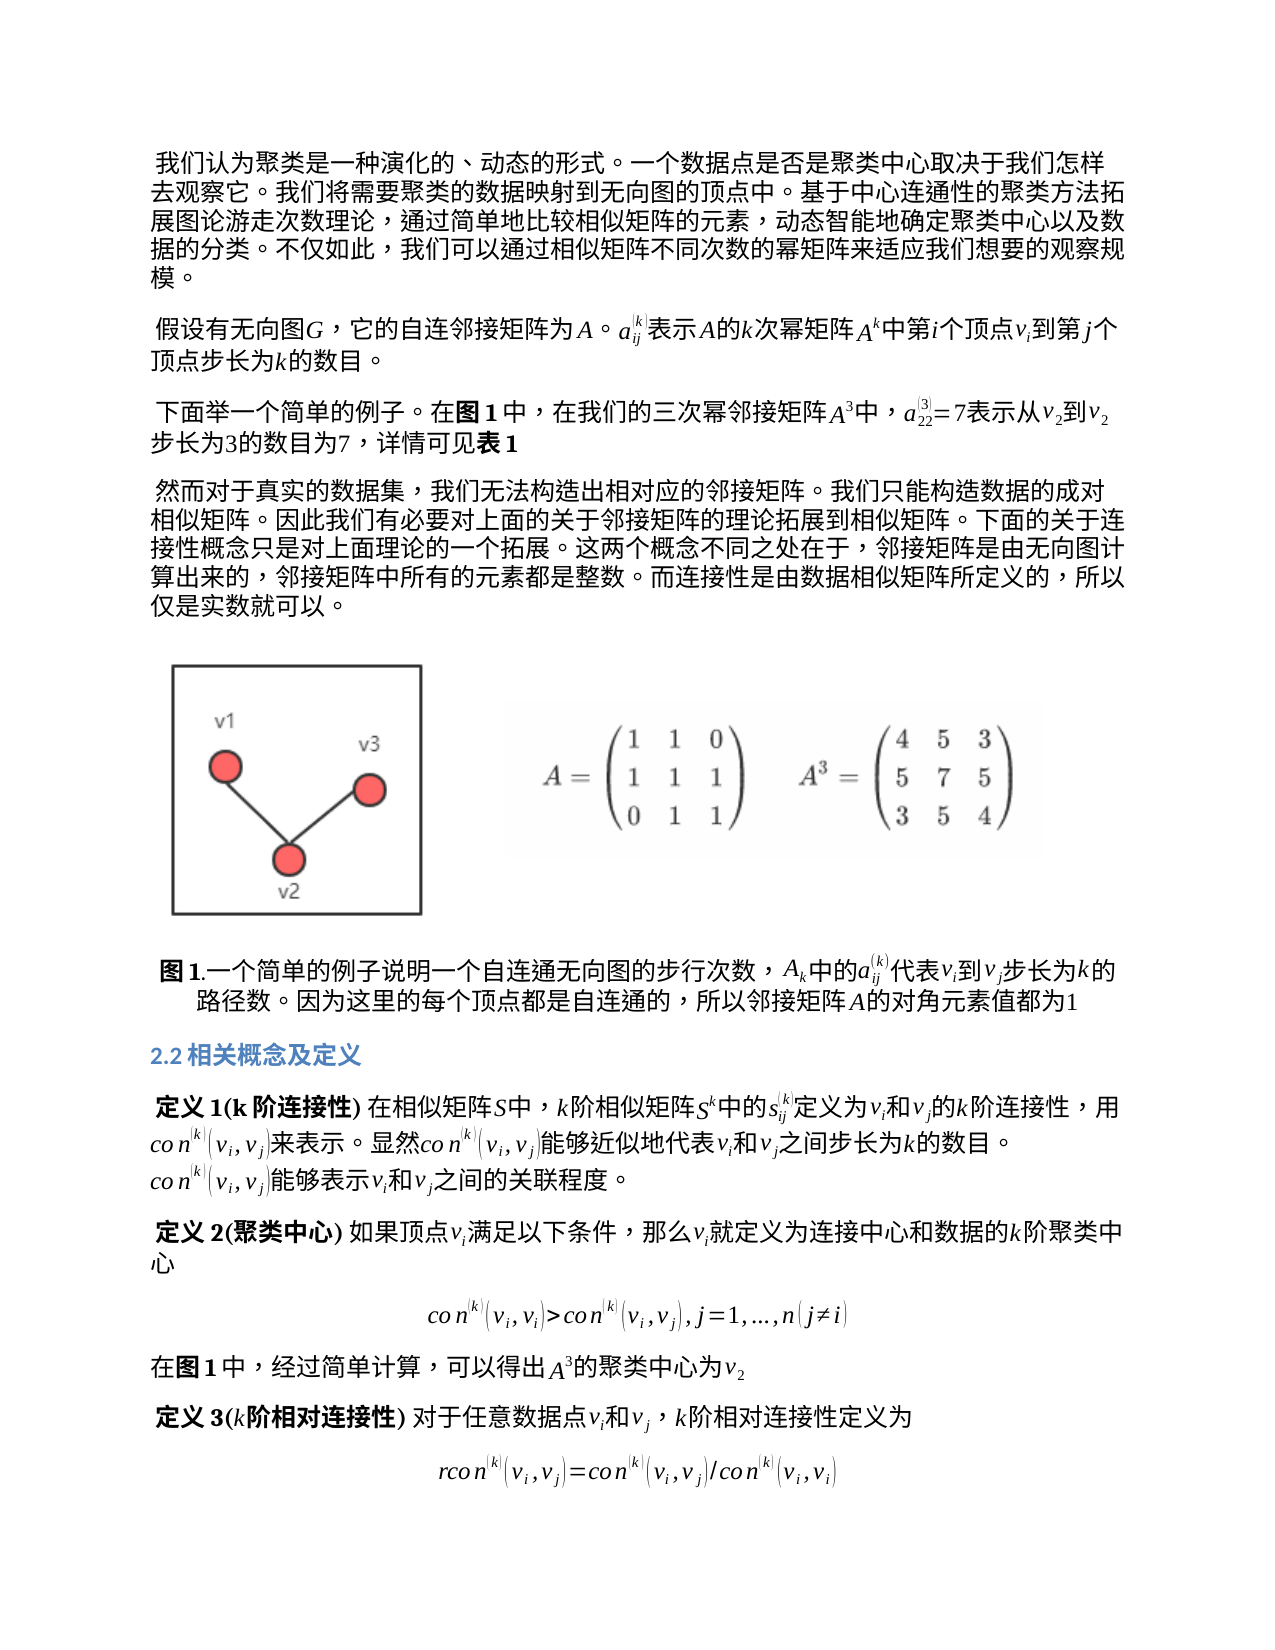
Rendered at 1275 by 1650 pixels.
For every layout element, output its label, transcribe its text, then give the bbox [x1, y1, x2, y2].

text ​ 下面举一个简单的例子。在图1中，在我们的三次幂邻接矩阵中，表示从到步长为的数目为，详情可见表1 [150, 395, 1125, 459]
text ​ 定义1(k阶连接性) 在相似矩阵中，阶相似矩阵中的定义为和的阶连接性，用来表示。显然能够近似地代表和之间步长为的数目。能够表示和之间的关联程度。 [150, 1090, 1125, 1199]
subtitle 2.2相关概念及定义 [150, 1038, 1125, 1072]
text ​ 然而对于真实的数据集，我们无法构造出相对应的邻接矩阵。我们只能构造数据的成对相似矩阵。因此我们有必要对上面的关于邻接矩阵的理论拓展到相似矩阵。下面的关于连接性概念只是对上面理论的一个拓展。这两个概念不同之处在于，邻接矩阵是由无向图计算出来的，邻接矩阵中所有的元素都是整数。而连接性是由数据相似矩阵所定义的，所以仅是实数就可以。 [150, 478, 1125, 622]
text ​ 定义2(聚类中心) 如果顶点满足以下条件，那么就定义为连接中心和数据的阶聚类中心 [150, 1218, 1125, 1278]
text ​ 定义3(阶相对连接性) 对于任意数据点和，阶相对连接性定义为 [150, 1403, 1125, 1434]
text 图1.一个简单的例子说明一个自连通无向图的步行次数，中的代表到步长为的路径数。因为这里的每个顶点都是自连通的，所以邻接矩阵的对角元素值都为 [150, 952, 1125, 1017]
text ​ 我们认为聚类是一种演化的、动态的形式。一个数据点是否是聚类中心取决于我们怎样去观察它。我们将需要聚类的数据映射到无向图的顶点中。基于中心连通性的聚类方法拓展图论游走次数理论，通过简单地比较相似矩阵的元素，动态智能地确定聚类中心以及数据的分类。不仅如此，我们可以通过相似矩阵不同次数的幂矩阵来适应我们想要的观察规模。 [150, 150, 1125, 294]
text 在图1中，经过简单计算，可以得出的聚类中心为 [150, 1353, 1125, 1384]
picture [150, 640, 1050, 933]
text ​ 假设有无向图，它的自连邻接矩阵为。表示的次幂矩阵中第个顶点到第个顶点步长为的数目。 [150, 312, 1125, 376]
